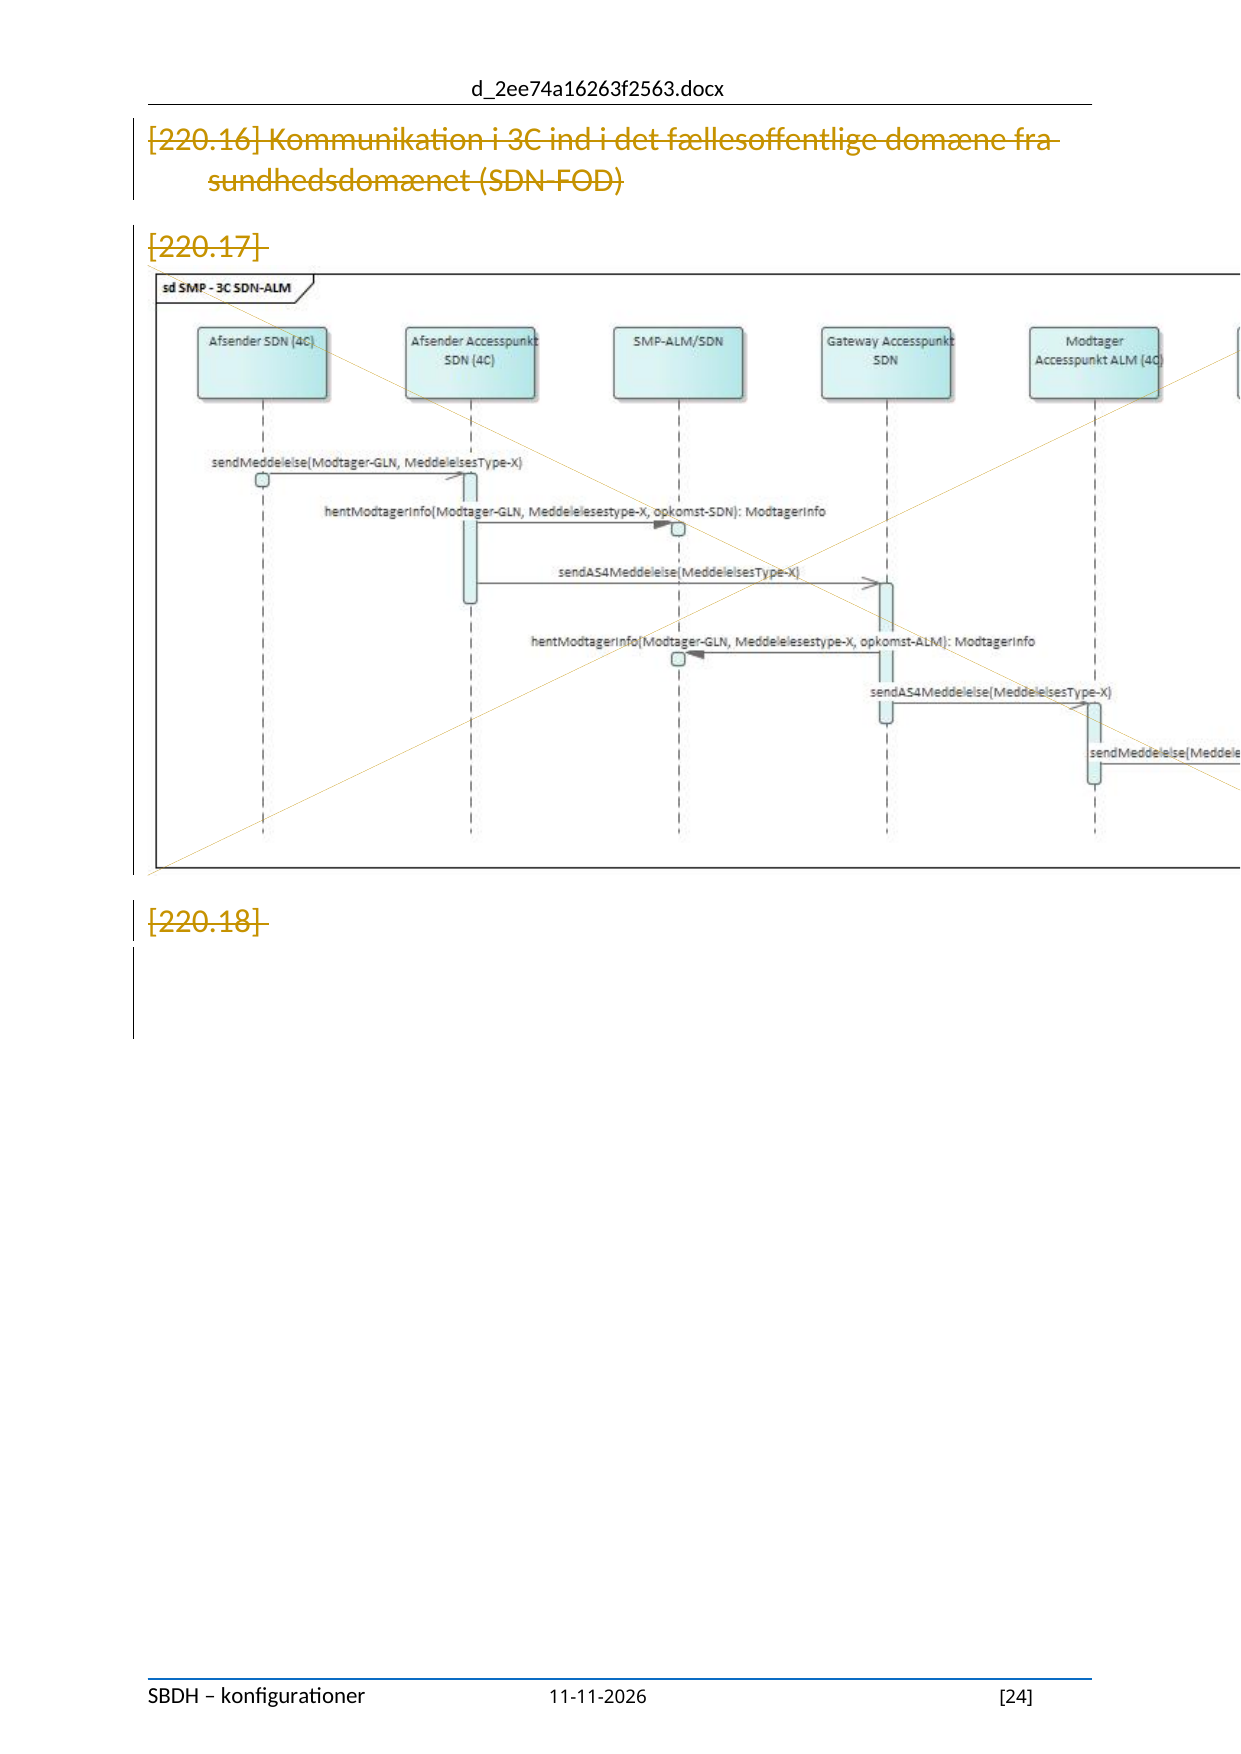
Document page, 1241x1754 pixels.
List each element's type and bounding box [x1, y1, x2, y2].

picture [150, 265, 1241, 569]
picture [149, 571, 1241, 876]
picture [147, 266, 780, 875]
picture [785, 351, 1241, 789]
